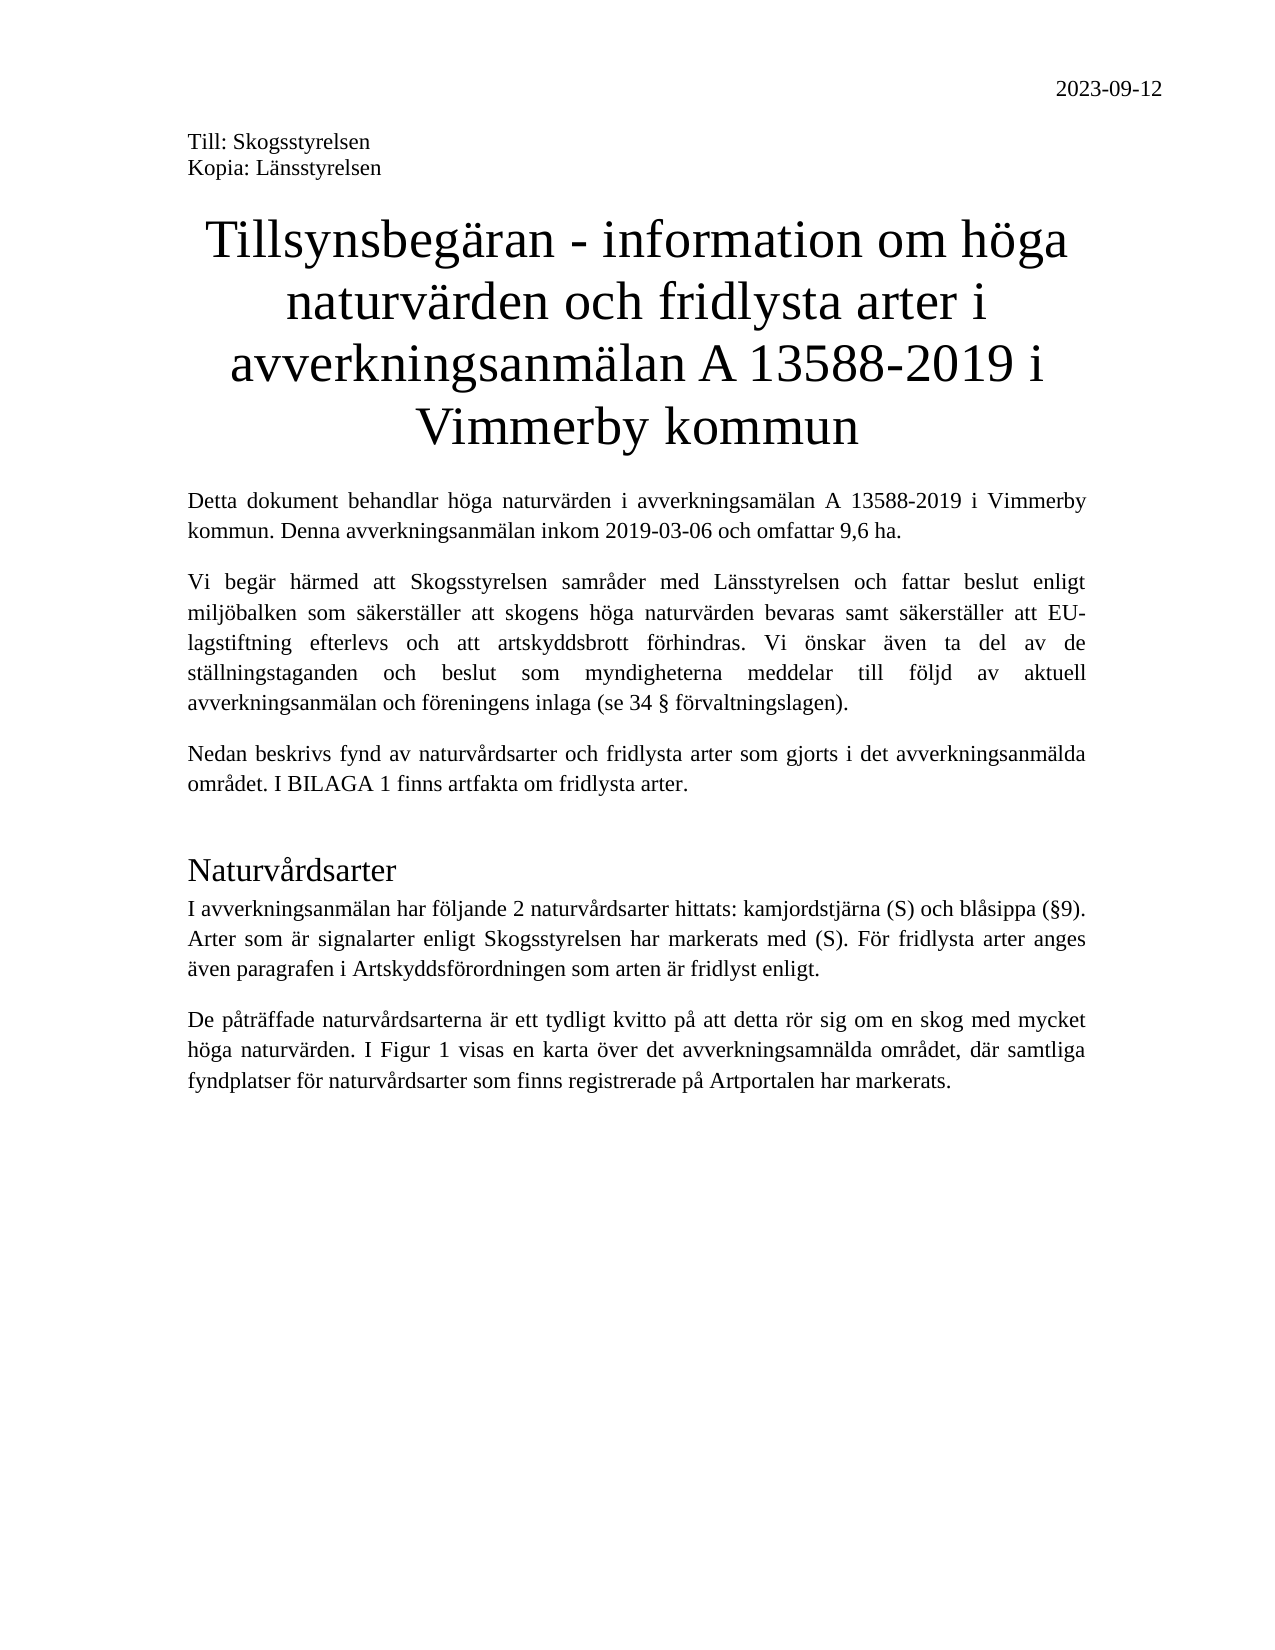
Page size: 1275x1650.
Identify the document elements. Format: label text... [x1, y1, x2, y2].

text Nedan beskrivs fynd av naturvårdsarter och fridlysta arter som gjorts i det avverkningsanmälda området. I BILAGA 1 finns artfakta om fridlysta arter. [187, 740, 1087, 797]
text Detta dokument behandlar höga naturvärden i avverkningsamälan A 13588-2019 i Vimmerby kommun. Denna avverkningsanmälan inkom 2019-03-06 och omfattar 9,6 ha. [187, 487, 1087, 544]
text Vi begär härmed att Skogsstyrelsen samråder med Länsstyrelsen och fattar beslut enligt miljöbalken som säkerställer att skogens höga naturvärden bevaras samt säkerställer att EU-lagstiftning efterlevs och att artskyddsbrott förhindras. Vi önskar även ta del av de ställningstaganden och beslut som myndigheterna meddelar till följd av aktuell avverkningsanmälan och föreningens inlaga (se 34 § förvaltningslagen). [187, 568, 1087, 716]
title Tillsynsbegäran - information om höga naturvärden och fridlysta arter i avverkningsanmälan A 13588-2019 i Vimmerby kommun [187, 207, 1087, 456]
text I avverkningsanmälan har följande 2 naturvårdsarter hittats: kamjordstjärna (S) och blåsippa (§9). Arter som är signalarter enligt Skogsstyrelsen har markerats med (S). För fridlysta arter anges även paragrafen i Artskyddsförordningen som arten är fridlyst enligt. [187, 895, 1087, 982]
subtitle Naturvårdsarter [187, 851, 1087, 889]
text De påträffade naturvårdsarterna är ett tydligt kvitto på att detta rör sig om en skog med mycket höga naturvärden. I Figur 1 visas en karta över det avverkningsamnälda området, där samtliga fyndplatser för naturvårdsarter som finns registrerade på Artportalen har markerats. [187, 1006, 1087, 1093]
